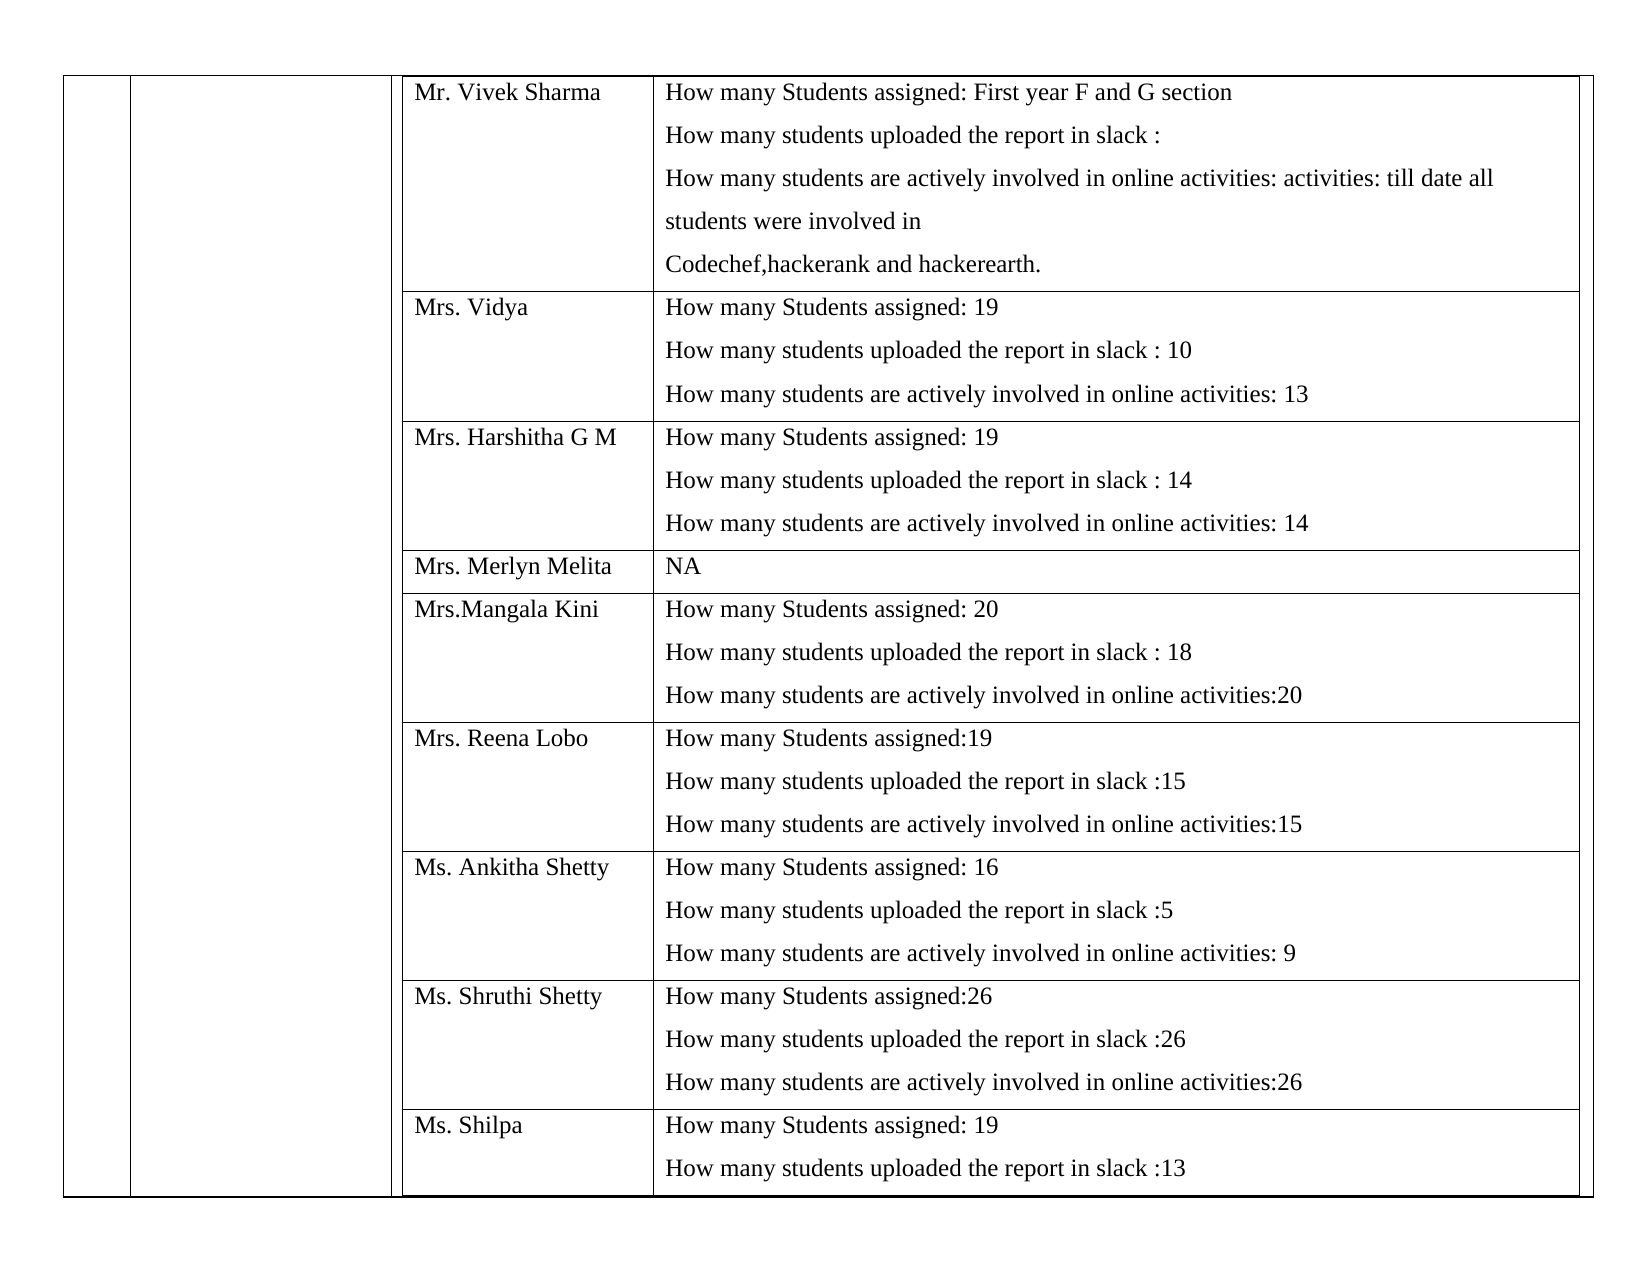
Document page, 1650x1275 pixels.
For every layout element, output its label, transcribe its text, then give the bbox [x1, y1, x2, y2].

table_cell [1580, 76, 1593, 1196]
table_cell Student Monitoring Detailss: [403, 77, 653, 291]
table_cell Student Monitoring Detailss: [654, 77, 1579, 291]
table_cell Student Monitoring Detailss: [403, 981, 653, 1109]
table_cell Student Monitoring Detailss: [403, 422, 653, 550]
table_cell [392, 76, 402, 1196]
table_cell Student Monitoring Detailss: [403, 723, 653, 851]
table_cell Student Monitoring Detailss: [654, 292, 1579, 421]
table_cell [131, 76, 391, 1196]
table_cell Student Monitoring Detailss: [654, 981, 1579, 1109]
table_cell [403, 1110, 653, 1195]
table_cell Student Monitoring Detailss: [403, 852, 653, 980]
table_cell Student Monitoring Detailss: [654, 852, 1579, 980]
table_cell Student Monitoring Detailss: [654, 551, 1579, 593]
table_cell Student Monitoring Detailss: [403, 594, 653, 722]
table_cell Student Monitoring Detailss: [654, 594, 1579, 722]
table_cell Student Monitoring Detailss: [403, 292, 653, 421]
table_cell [654, 1110, 1579, 1195]
table_cell Student Monitoring Detailss: [654, 723, 1579, 851]
table_cell Student Monitoring Detailss: [654, 422, 1579, 550]
table_cell [64, 76, 130, 1196]
table_cell Student Monitoring Detailss: [403, 551, 653, 593]
